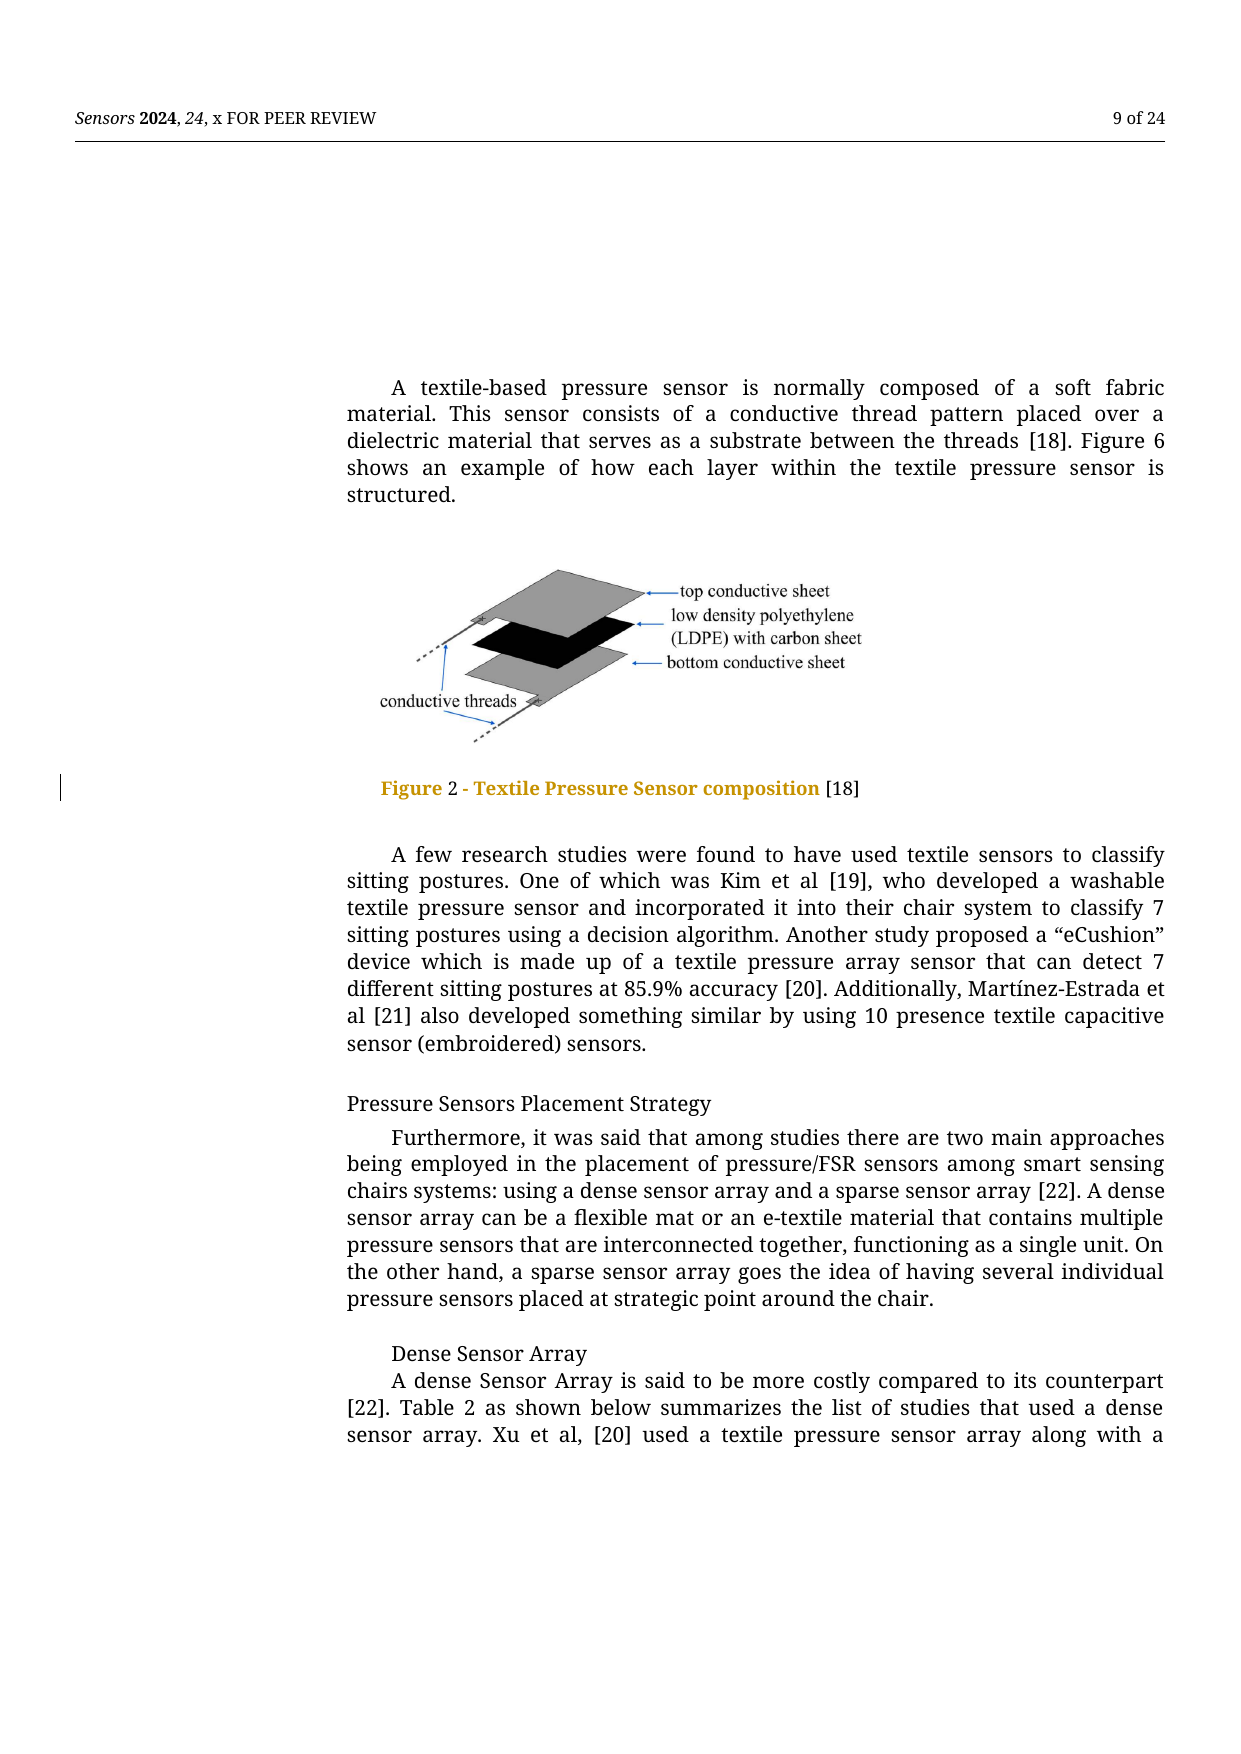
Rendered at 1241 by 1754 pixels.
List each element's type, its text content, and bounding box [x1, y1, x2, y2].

picture [373, 561, 867, 749]
text Dense Sensor Array [347, 1340, 1165, 1367]
text A textile-based pressure sensor is normally composed of a soft fabric material. This sensor consists of a conductive thread pattern placed over a dielectric material that serves as a substrate between the threads [18]. Figure 6 shows an example of how each layer within the textile pressure sensor is structured. [347, 374, 1165, 509]
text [347, 1367, 1165, 1448]
subtitle Pressure Sensors Placement Strategy [347, 1090, 1165, 1117]
text Figure 2 - Textile Pressure Sensor composition [18] [75, 774, 1165, 801]
text A few research studies were found to have used textile sensors to classify sitting postures. One of which was Kim et al [19], who developed a washable textile pressure sensor and incorporated it into their chair system to classify 7 sitting postures using a decision algorithm. Another study proposed a “eCushion” device which is made up of a textile pressure array sensor that can detect 7 different sitting postures at 85.9% accuracy [20]. Additionally, Martínez-Estrada et al [21] also developed something similar by using 10 presence textile capacitive sensor (embroidered) sensors. [347, 841, 1165, 1057]
text Furthermore, it was said that among studies there are two main approaches being employed in the placement of pressure/FSR sensors among smart sensing chairs systems: using a dense sensor array and a sparse sensor array [22]. A dense sensor array can be a flexible mat or an e-textile material that contains multiple pressure sensors that are interconnected together, functioning as a single unit. On the other hand, a sparse sensor array goes the idea of having several individual pressure sensors placed at strategic point around the chair. [347, 1123, 1165, 1313]
